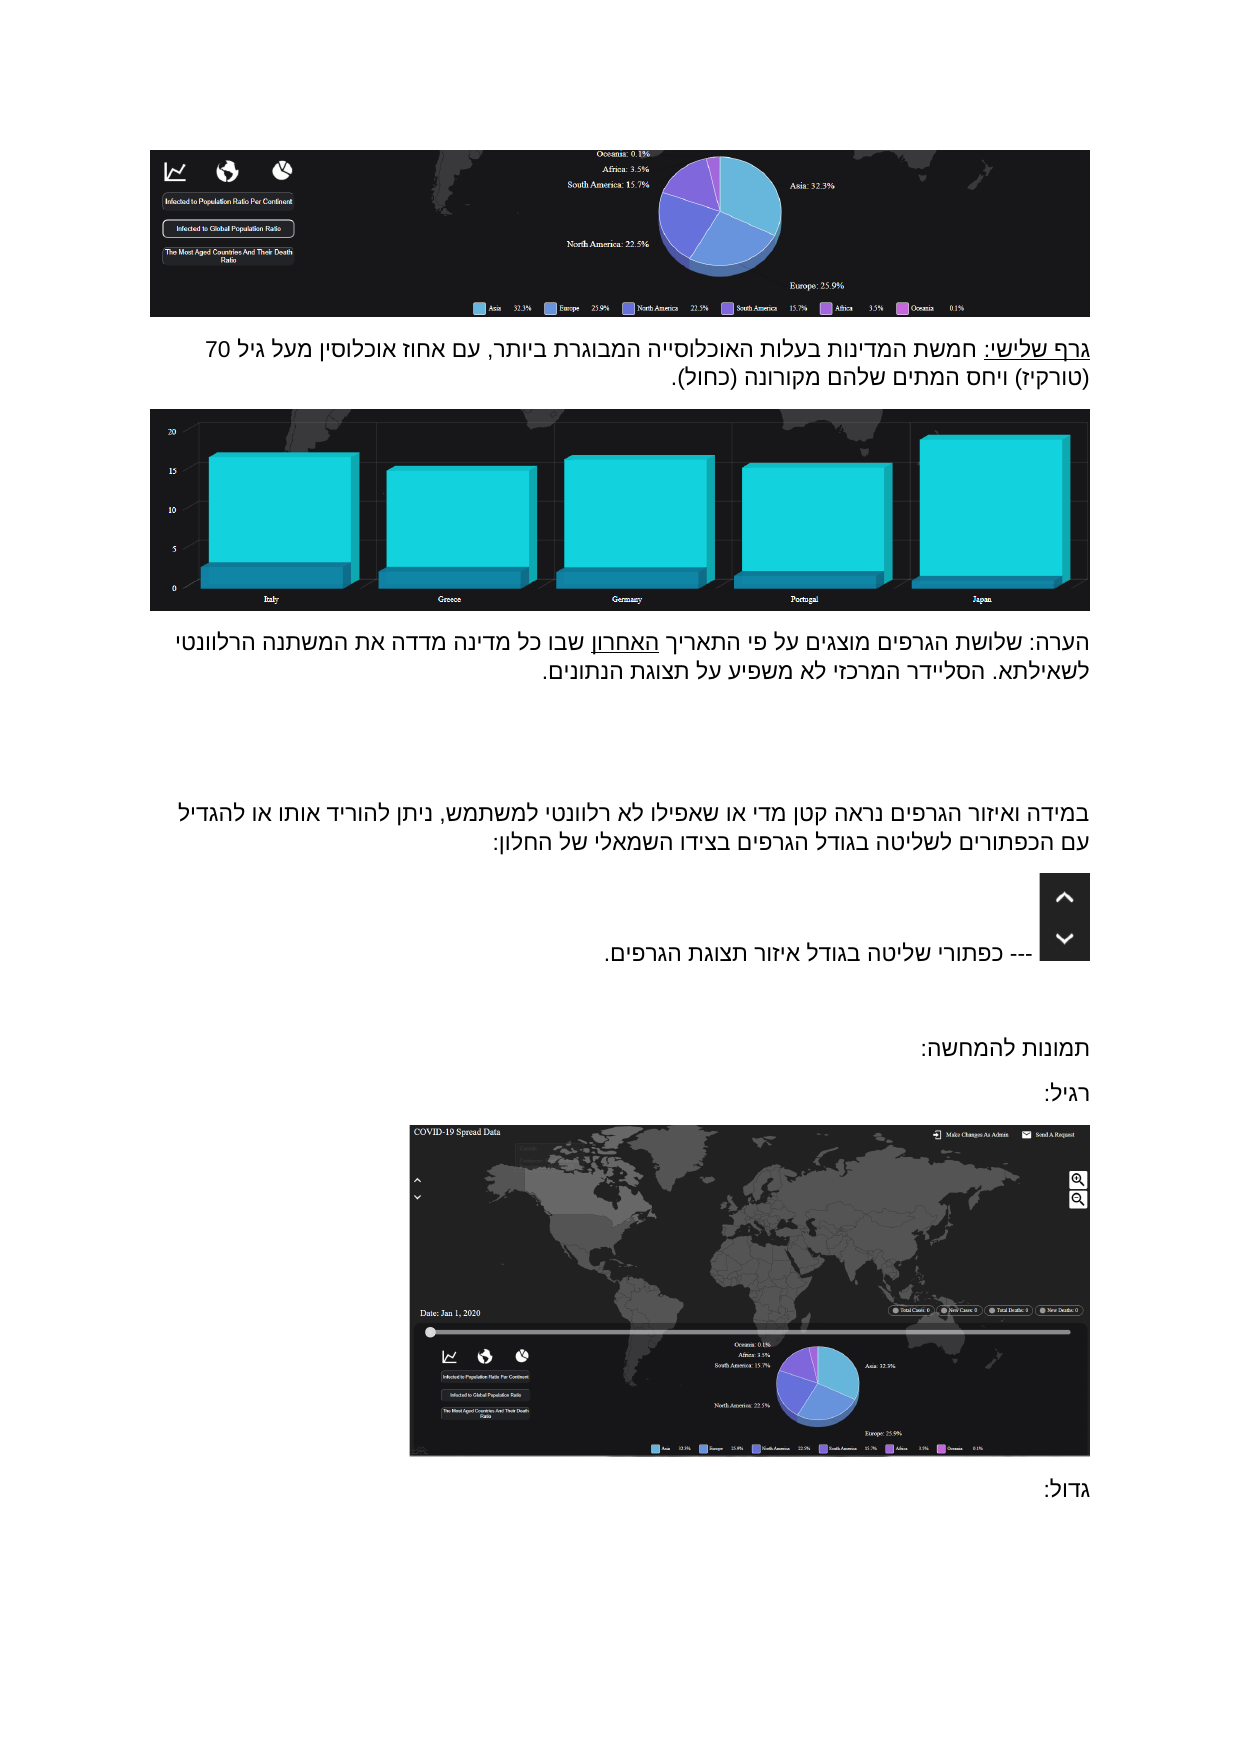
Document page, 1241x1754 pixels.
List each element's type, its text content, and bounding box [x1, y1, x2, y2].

picture [1039, 873, 1090, 961]
text --- כפתורי שליטה בגודל איזור תצוגת הגרפים. [150, 874, 1090, 966]
text רגיל: [150, 1080, 1090, 1107]
text תמונות להמחשה: [150, 1035, 1090, 1061]
text הערה: שלושת הגרפים מוצגים על פי התאריך האחרון שבו כל מדינה מדדה את המשתנה הרלוונטי לשאילתא. הסליידר המרכזי לא משפיע על תצוגת הנתונים. [150, 629, 1090, 684]
picture [409, 1125, 1090, 1457]
text גרף שלישי: חמשת המדינות בעלות האוכלוסייה המבוגרת ביותר, עם אחוז אוכלוסין מעל גיל 70 (טורקיז) ויחס המתים שלהם מקורונה (כחול). [150, 336, 1090, 391]
text גדול: [150, 1476, 1090, 1502]
picture [150, 150, 1090, 317]
text במידה ואיזור הגרפים נראה קטן מדי או שאפילו לא רלוונטי למשתמש, ניתן להוריד אותו או להגדיל עם הכפתורים לשליטה בגודל הגרפים בצידו השמאלי של החלון: [150, 800, 1090, 855]
picture [150, 409, 1090, 611]
